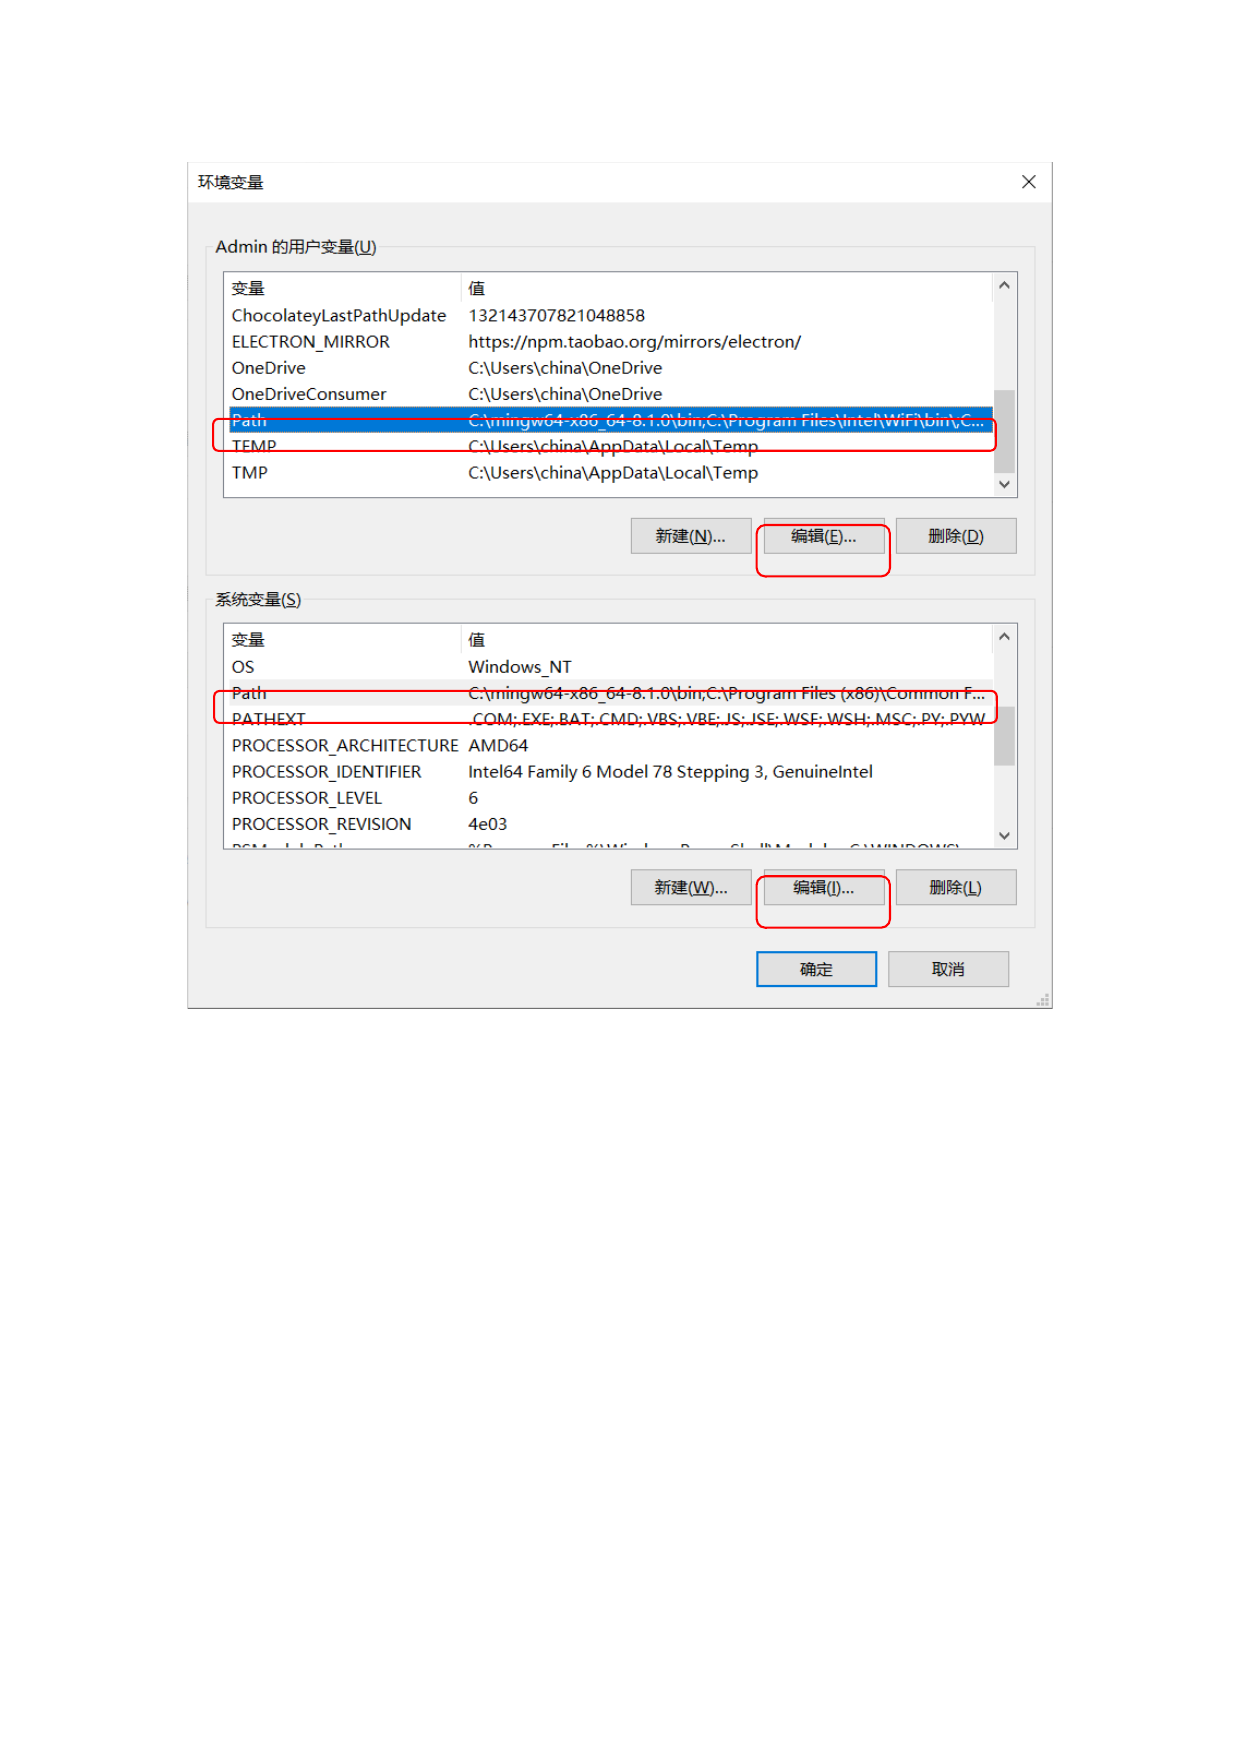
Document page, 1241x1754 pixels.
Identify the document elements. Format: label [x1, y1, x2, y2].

picture [187, 162, 1053, 1009]
